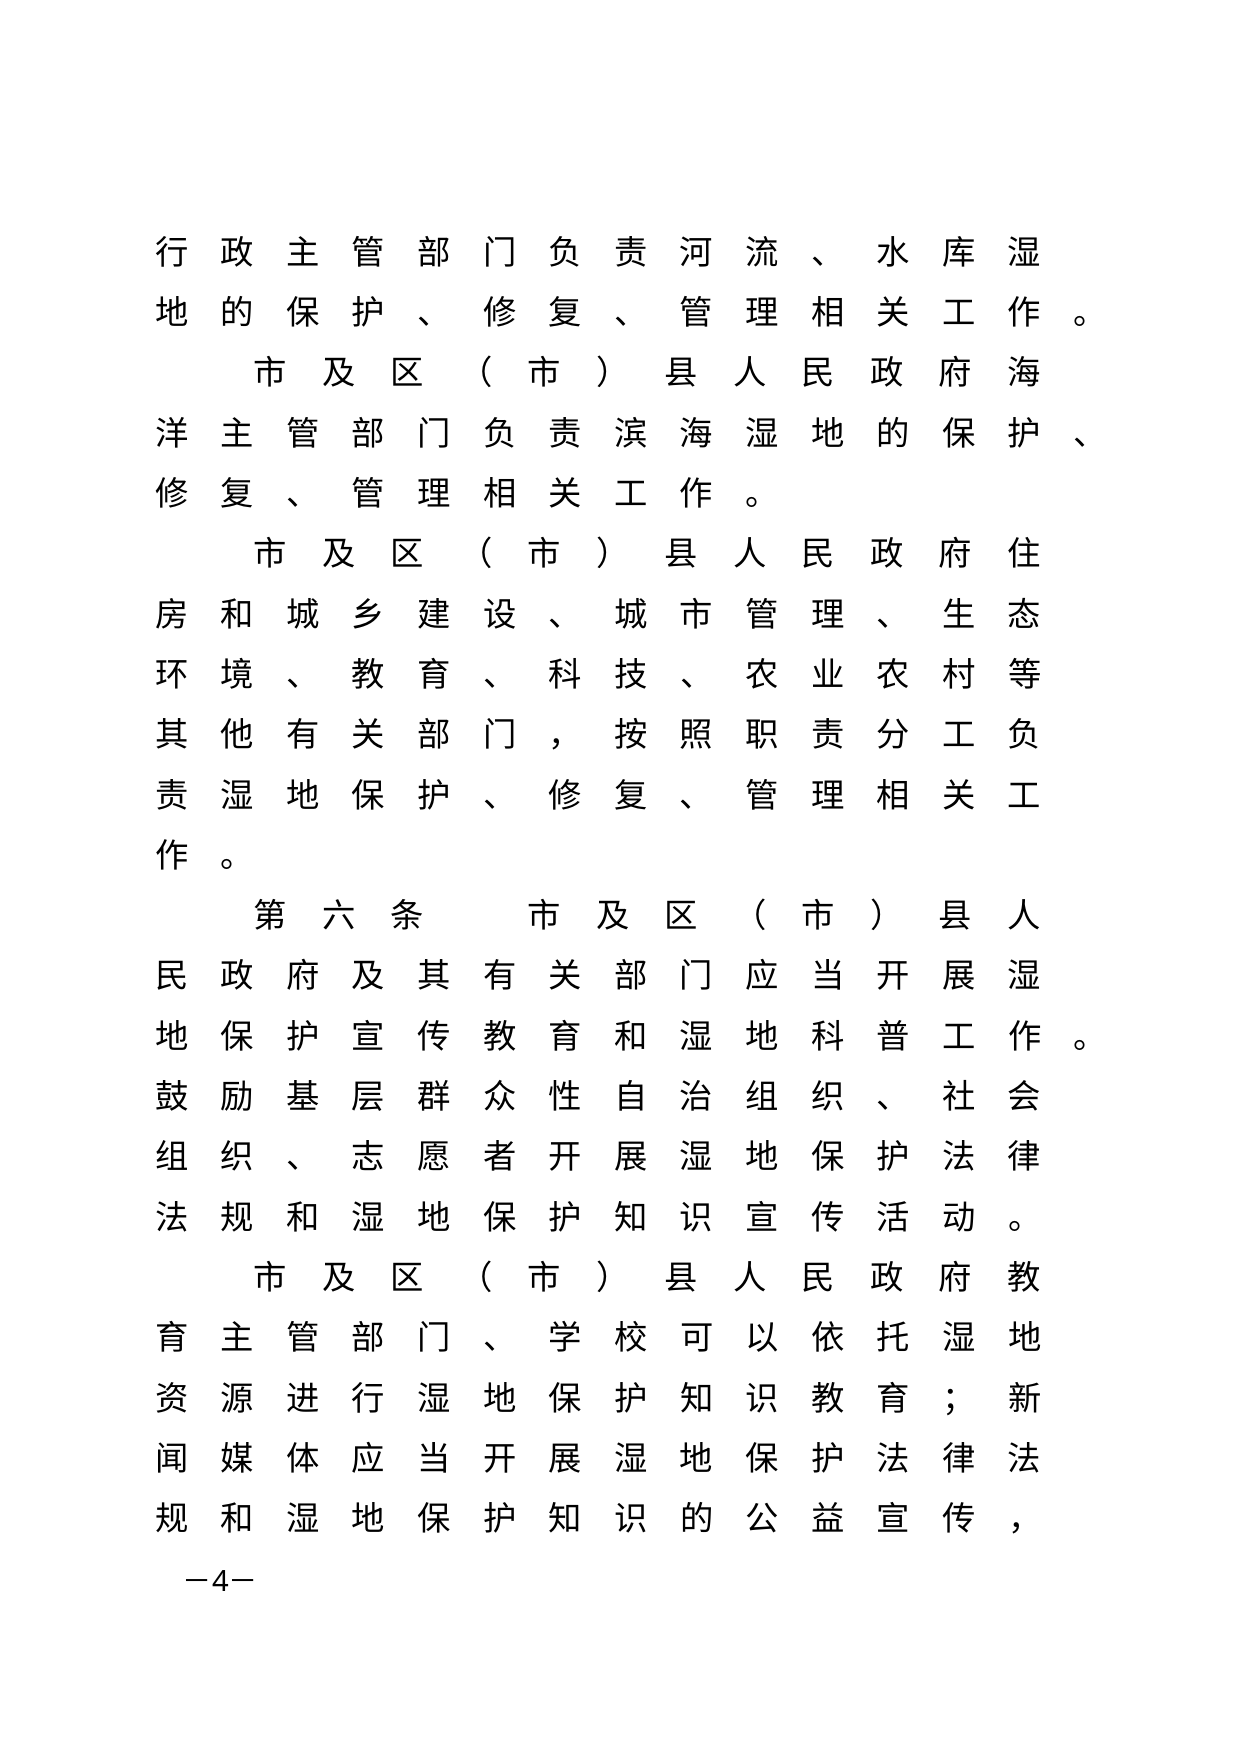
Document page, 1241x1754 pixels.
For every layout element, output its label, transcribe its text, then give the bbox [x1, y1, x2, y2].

text 市及区（市）县人民政府海洋主管部门负责滨海湿地的保护、修复、管理相关工作。 [155, 340, 1073, 521]
text 市及区（市）县人民政府教育主管部门、学校可以依托湿地资源进行湿地保护知识教育；新闻媒体应当开展湿地保护法律法规和湿地保护知识的公益宣传，对破坏湿地的行为进行舆论监督。 [155, 1245, 1073, 1546]
text 市及区（市）县人民政府住房和城乡建设、城市管理、生态环境、教育、科技、农业农村等其他有关部门，按照职责分工负责湿地保护、修复、管理相关工作。 [155, 521, 1073, 883]
text 第六条 市及区（市）县人民政府及其有关部门应当开展湿地保护宣传教育和湿地科普工作。鼓励基层群众性自治组织、社会组织、志愿者开展湿地保护法律法规和湿地保护知识宣传活动。 [155, 883, 1073, 1245]
text 市及区（市）县人民政府水行政主管部门负责河流、水库湿地的保护、修复、管理相关工作。 [155, 219, 1073, 340]
